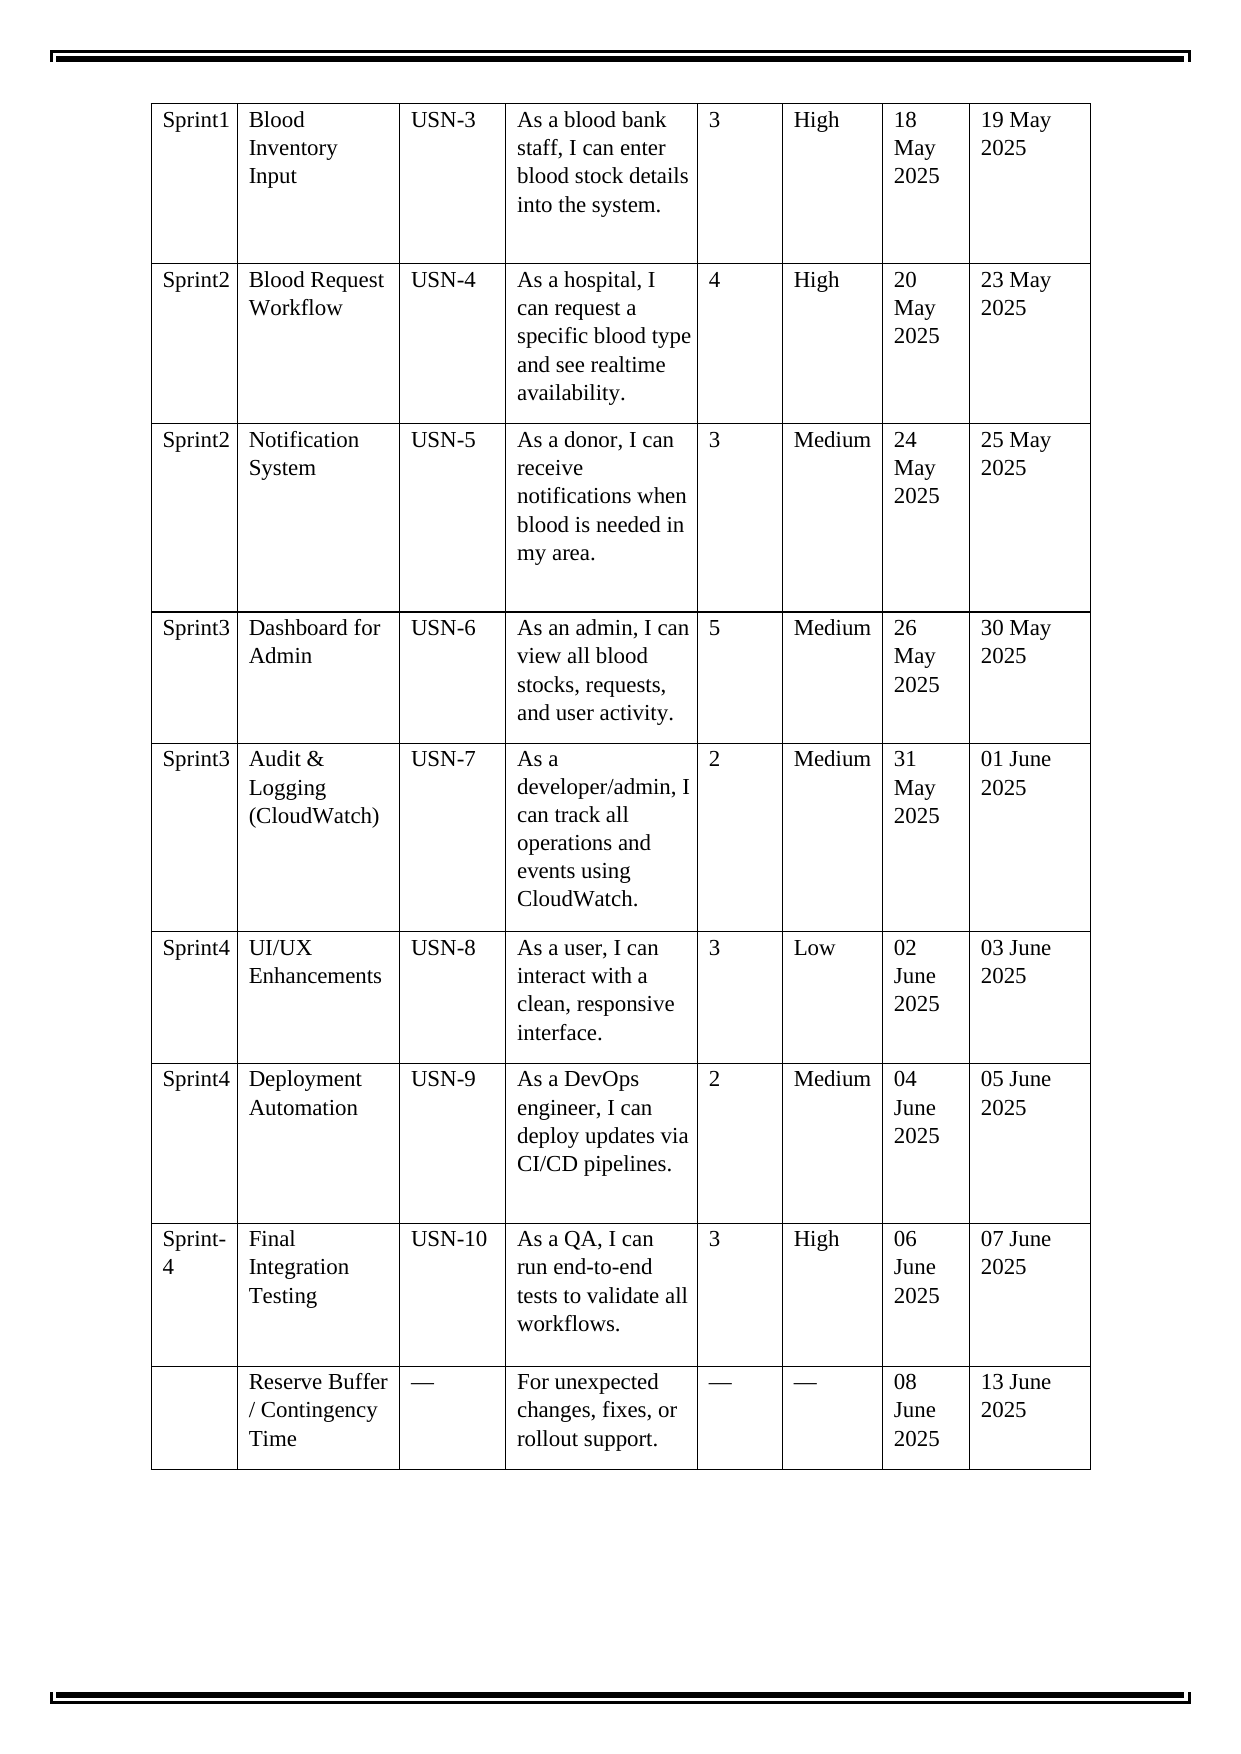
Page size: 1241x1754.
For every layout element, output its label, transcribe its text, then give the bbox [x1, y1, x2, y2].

table_cell Reserve Buffer / Contingency Time [238, 1367, 399, 1469]
table_cell High [783, 1224, 882, 1366]
table_cell 04 June 2025 [883, 1064, 969, 1222]
table_cell 03 June 2025 [970, 932, 1090, 1063]
table_cell As a donor, I can receive notifications when blood is needed in my area. [506, 424, 697, 611]
table_cell Sprint3 [152, 613, 237, 743]
table_cell Medium [783, 744, 882, 931]
table_cell 06 June 2025 [883, 1224, 969, 1366]
table_cell UI/UX Enhancements [238, 932, 399, 1063]
table_cell 2 [698, 1064, 782, 1222]
table_cell 31 May 2025 [883, 744, 969, 931]
table_cell Medium [783, 424, 882, 611]
table_cell Blood Inventory Input [238, 104, 399, 263]
table_cell 5 [698, 613, 782, 743]
table_cell Medium [783, 1064, 882, 1222]
table_cell 3 [698, 104, 782, 263]
table_cell — [783, 1367, 882, 1469]
table_cell As a DevOps engineer, I can deploy updates via CI/CD pipelines. [506, 1064, 697, 1222]
table_cell USN-7 [400, 744, 505, 931]
table_cell For unexpected changes, fixes, or rollout support. [506, 1367, 697, 1469]
table_cell Sprint2 [152, 424, 237, 611]
table_cell USN-10 [400, 1224, 505, 1366]
table_cell 4 [698, 264, 782, 423]
table_cell Final Integration Testing [238, 1224, 399, 1366]
table_cell Deployment Automation [238, 1064, 399, 1222]
table_cell 19 May 2025 [970, 104, 1090, 263]
table_cell Notification System [238, 424, 399, 611]
table_cell USN-6 [400, 613, 505, 743]
table_cell Audit & Logging (CloudWatch) [238, 744, 399, 931]
table_cell USN-3 [400, 104, 505, 263]
table_cell 08 June 2025 [883, 1367, 969, 1469]
table_cell Medium [783, 613, 882, 743]
table_cell USN-8 [400, 932, 505, 1063]
table_cell Sprint1 [152, 104, 237, 263]
table_cell 02 June 2025 [883, 932, 969, 1063]
table_cell 07 June 2025 [970, 1224, 1090, 1366]
table_cell Sprint3 [152, 744, 237, 931]
table_cell High [783, 104, 882, 263]
table_cell Low [783, 932, 882, 1063]
table_cell As a hospital, I can request a specific blood type and see realtime availability. [506, 264, 697, 423]
table_cell 30 May 2025 [970, 613, 1090, 743]
table_cell 23 May 2025 [970, 264, 1090, 423]
table_cell USN-4 [400, 264, 505, 423]
table_cell As an admin, I can view all blood stocks, requests, and user activity. [506, 613, 697, 743]
table_cell USN-9 [400, 1064, 505, 1222]
table_cell [152, 1367, 237, 1469]
table_cell Dashboard for Admin [238, 613, 399, 743]
table_cell 13 June 2025 [970, 1367, 1090, 1469]
table_cell 3 [698, 1224, 782, 1366]
table_cell 3 [698, 932, 782, 1063]
table_cell Sprint- 4 [152, 1224, 237, 1366]
table_cell 18 May 2025 [883, 104, 969, 263]
table_cell 25 May 2025 [970, 424, 1090, 611]
table_cell 01 June 2025 [970, 744, 1090, 931]
table_cell — [400, 1367, 505, 1469]
table_cell 2 [698, 744, 782, 931]
table_cell 26 May 2025 [883, 613, 969, 743]
table_cell Sprint4 [152, 1064, 237, 1222]
table_cell 05 June 2025 [970, 1064, 1090, 1222]
table_cell USN-5 [400, 424, 505, 611]
table_cell Blood Request Workflow [238, 264, 399, 423]
table_cell 24 May 2025 [883, 424, 969, 611]
table_cell As a QA, I can run end-to-end tests to validate all workflows. [506, 1224, 697, 1366]
table_cell High [783, 264, 882, 423]
table_cell Sprint2 [152, 264, 237, 423]
table_cell Sprint4 [152, 932, 237, 1063]
table_cell 3 [698, 424, 782, 611]
table_cell As a blood bank staff, I can enter blood stock details into the system. [506, 104, 697, 263]
table_cell 20 May 2025 [883, 264, 969, 423]
table_cell As a developer/admin, I can track all operations and events using CloudWatch. [506, 744, 697, 931]
table_cell — [698, 1367, 782, 1469]
table_cell As a user, I can interact with a clean, responsive interface. [506, 932, 697, 1063]
